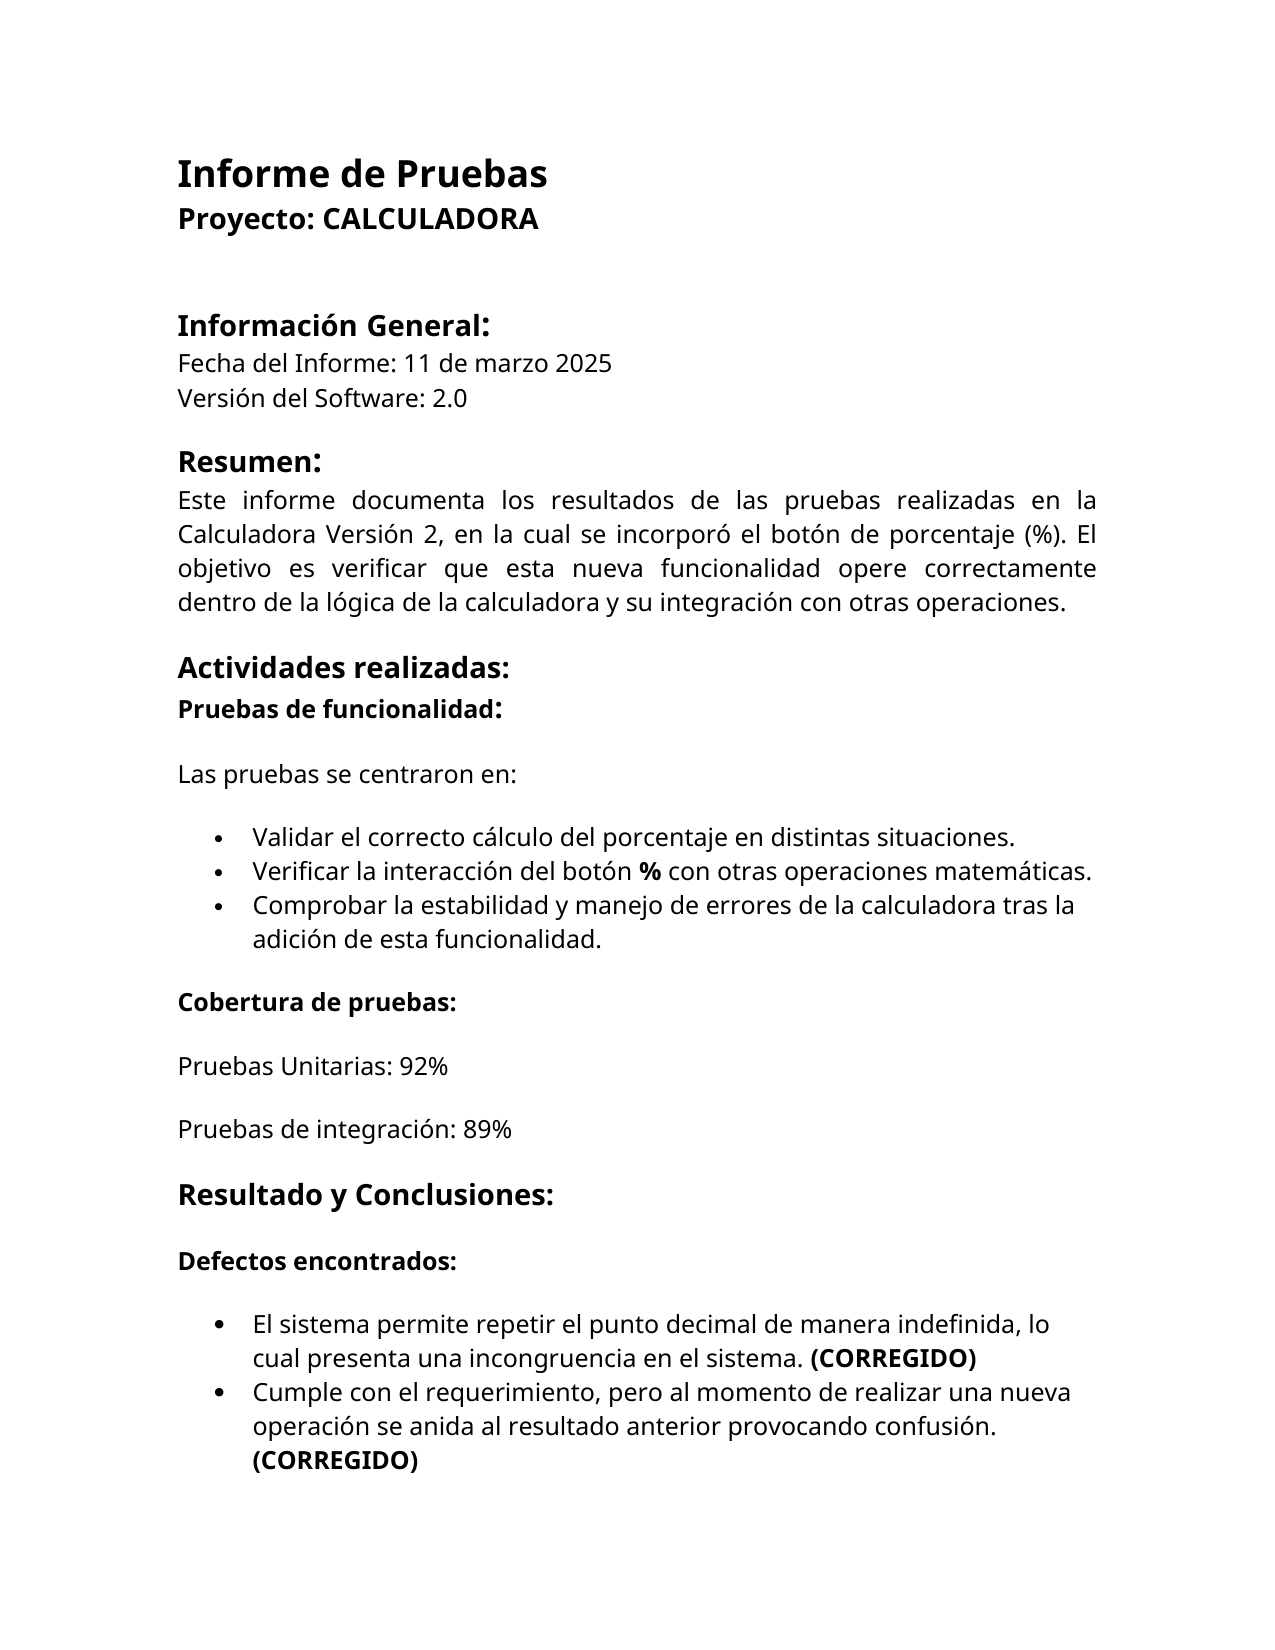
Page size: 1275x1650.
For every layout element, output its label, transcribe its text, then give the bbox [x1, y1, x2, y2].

text Pruebas de funcionalidad: [177, 687, 1098, 727]
list Validar el correcto cálculo del porcentaje en distintas situaciones. [215, 819, 1098, 854]
text Informe de Pruebas [177, 148, 1098, 199]
text Cobertura de pruebas: [177, 1043, 1098, 1077]
text Proyecto: CALCULADORA [177, 199, 1098, 238]
text Resultado y Conclusiones: [177, 1233, 1098, 1273]
text Versión del Software: 2.0 [177, 380, 1098, 414]
text Pruebas Unitarias: 92% [177, 1107, 1098, 1141]
text Actividades realizadas: [177, 648, 1098, 687]
text Defectos encontrados: [177, 1302, 1098, 1336]
text Pruebas de integración: 89% [177, 1170, 1098, 1204]
text Las pruebas se centraron en: [177, 756, 1098, 790]
text Resumen: [177, 437, 1098, 482]
list El sistema permite repetir el punto decimal de manera indefinida, lo cual presenta una incongruencia en el sistema. (CORREGIDO) [215, 1365, 1098, 1433]
list Verificar la interacción del botón % con otras operaciones matemáticas. [215, 883, 1098, 917]
list Comprobar la estabilidad y manejo de errores de la calculadora tras la adición de esta funcionalidad. [215, 946, 1098, 1014]
text Fecha del Informe: 11 de marzo 2025 [177, 346, 1098, 380]
text Información General: [177, 301, 1098, 346]
text Este informe documenta los resultados de las pruebas realizadas en la Calculadora Versión 2, en la cual se incorporó el botón de porcentaje (%). El objetivo es verificar que esta nueva funcionalidad opere correctamente dentro de la lógica de la calculadora y su integración con otras operaciones. [177, 482, 1098, 619]
